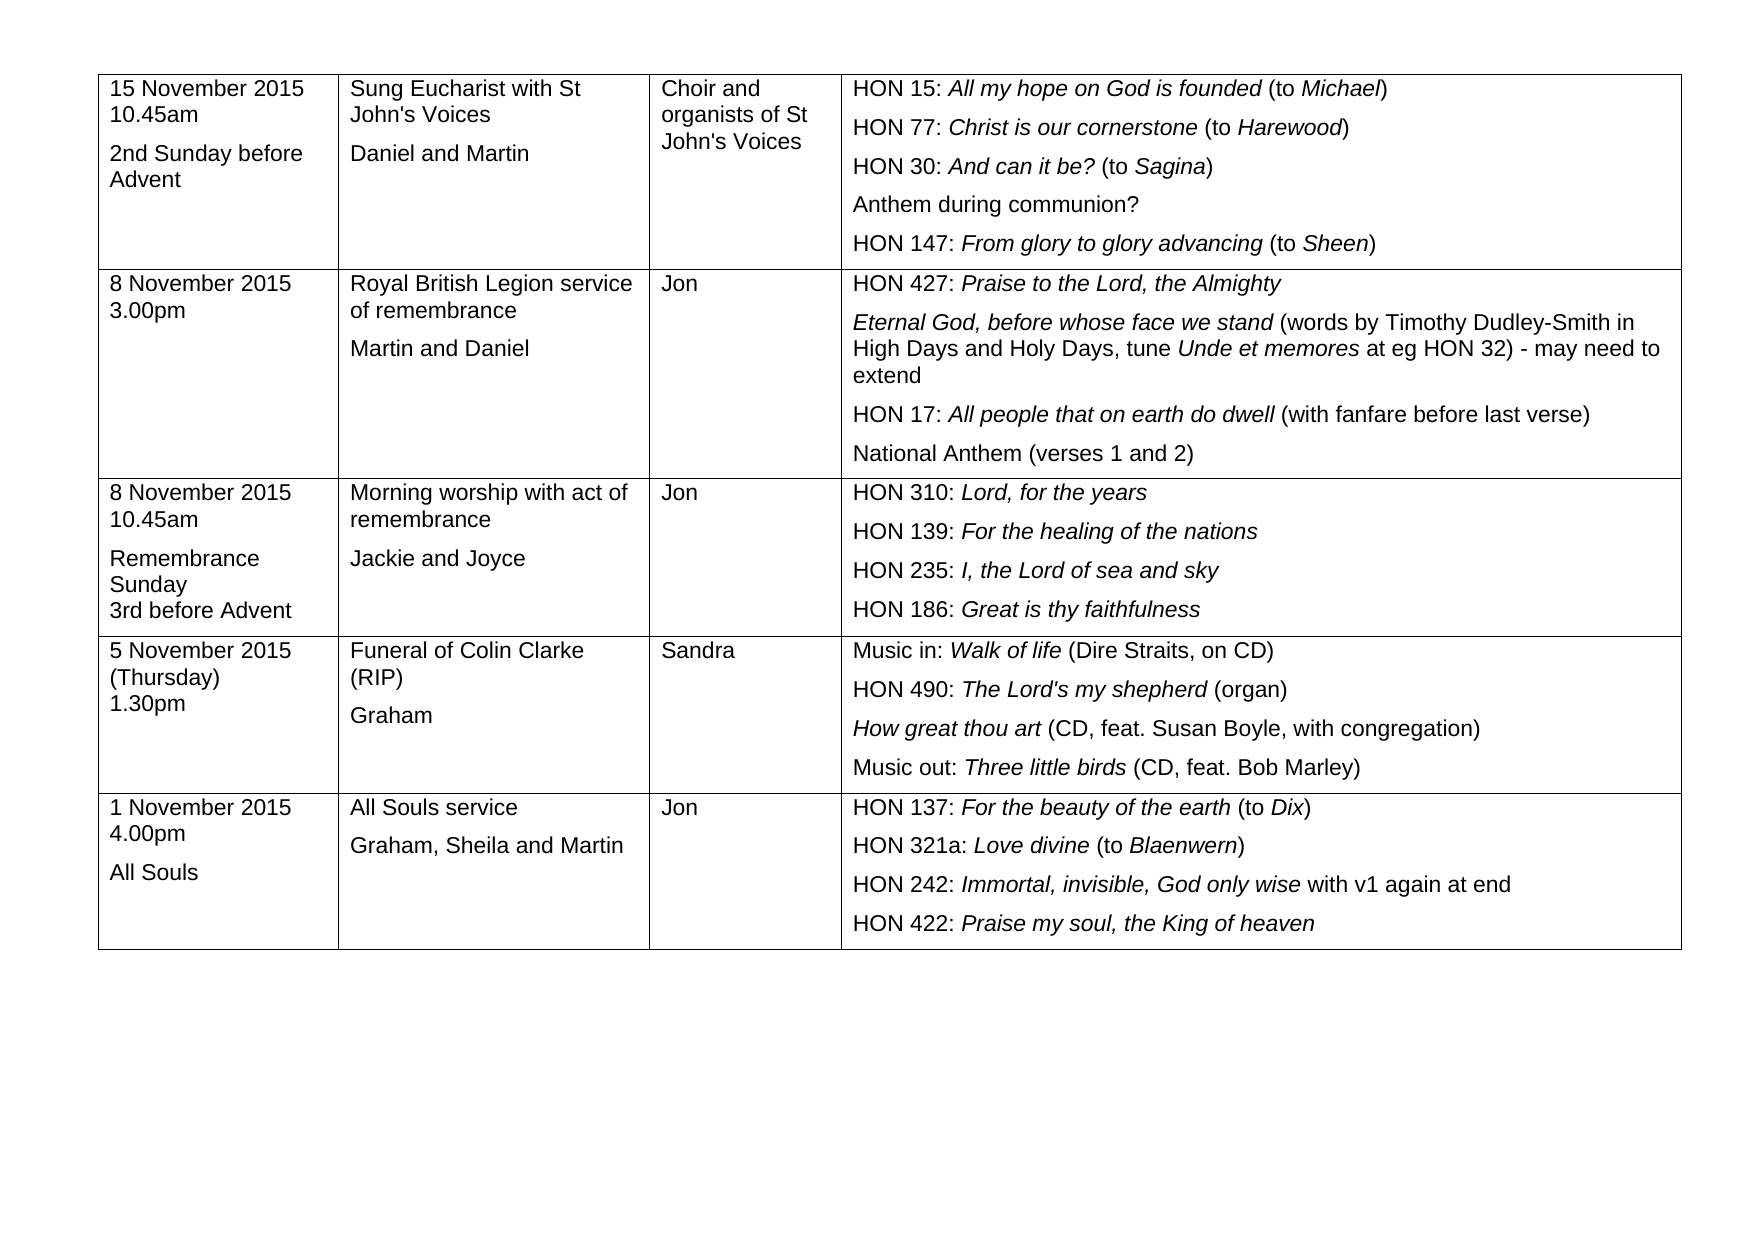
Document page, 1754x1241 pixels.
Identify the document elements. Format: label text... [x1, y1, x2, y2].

table_cell HON 137: For the beauty of the earth (to Dix) HON 321a: Love divine (to Blaenwern) HON 242: Immortal, invisible, God only wise with v1 again at end HON 422: Praise my soul, the King of heaven [842, 794, 1681, 949]
table_cell Funeral of Colin Clarke (RIP) Graham [339, 637, 649, 793]
table_cell HON 15: All my hope on God is founded (to Michael) HON 77: Christ is our cornerstone (to Harewood) HON 30: And can it be? (to Sagina) Anthem during communion? HON 147: From glory to glory advancing (to Sheen) [842, 75, 1681, 269]
table_cell 8 November 2015 10.45am Remembrance Sunday 3rd before Advent [99, 479, 338, 636]
table_cell Jon [650, 794, 841, 949]
table_cell Jon [650, 270, 841, 478]
table_cell 5 November 2015 (Thursday) 1.30pm [99, 637, 338, 793]
table_cell Jon [650, 479, 841, 636]
table_cell Royal British Legion service of remembrance Martin and Daniel [339, 270, 649, 478]
table_cell 15 November 2015 10.45am 2nd Sunday before Advent [99, 75, 338, 269]
table_cell 1 November 2015 4.00pm All Souls [99, 794, 338, 949]
table_cell HON 310: Lord, for the years HON 139: For the healing of the nations HON 235: I, the Lord of sea and sky HON 186: Great is thy faithfulness [842, 479, 1681, 636]
table_cell Choir and organists of St John's Voices [650, 75, 841, 269]
table_cell Music in: Walk of life (Dire Straits, on CD) HON 490: The Lord's my shepherd (organ) How great thou art (CD, feat. Susan Boyle, with congregation) Music out: Three little birds (CD, feat. Bob Marley) [842, 637, 1681, 793]
table_cell 8 November 2015 3.00pm [99, 270, 338, 478]
table_cell HON 427: Praise to the Lord, the Almighty Eternal God, before whose face we stand (words by Timothy Dudley-Smith in High Days and Holy Days, tune Unde et memores at eg HON 32) - may need to extend HON 17: All people that on earth do dwell (with fanfare before last verse) National Anthem (verses 1 and 2) [842, 270, 1681, 478]
table_cell Morning worship with act of remembrance Jackie and Joyce [339, 479, 649, 636]
table_cell Sung Eucharist with St John's Voices Daniel and Martin [339, 75, 649, 269]
table_cell Sandra [650, 637, 841, 793]
table_cell All Souls service Graham, Sheila and Martin [339, 794, 649, 949]
